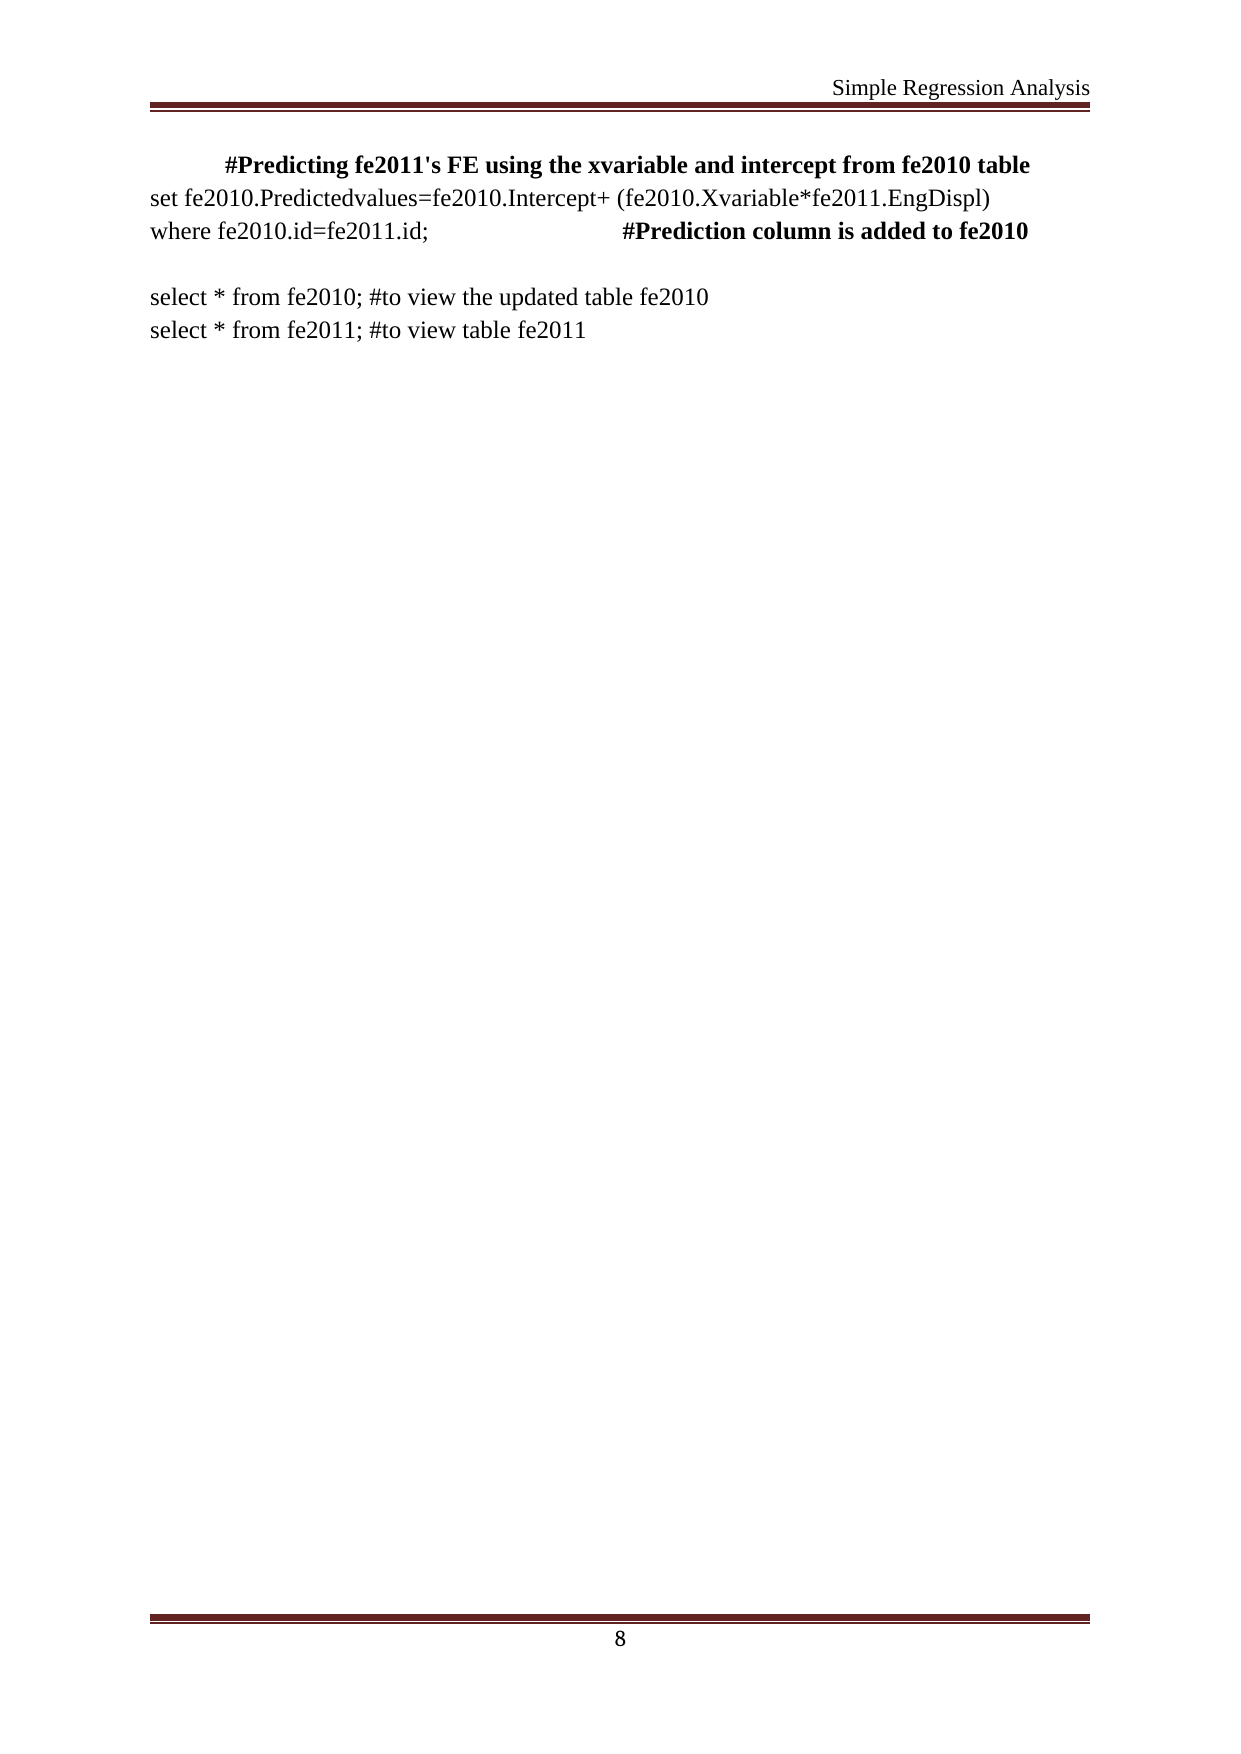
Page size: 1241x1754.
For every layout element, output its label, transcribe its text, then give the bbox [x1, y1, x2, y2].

text select * from fe2010; #to view the updated table fe2010 [150, 282, 1090, 311]
text set fe2010.Predictedvalues=fe2010.Intercept+ (fe2010.Xvariable*fe2011.EngDispl) [150, 183, 1090, 212]
text #Predicting fe2011's FE using the xvariable and intercept from fe2010 table [150, 150, 1090, 179]
text where fe2010.id=fe2011.id; #Prediction column is added to fe2010 [150, 216, 1090, 245]
text select * from fe2011; #to view table fe2011 [150, 315, 1090, 344]
